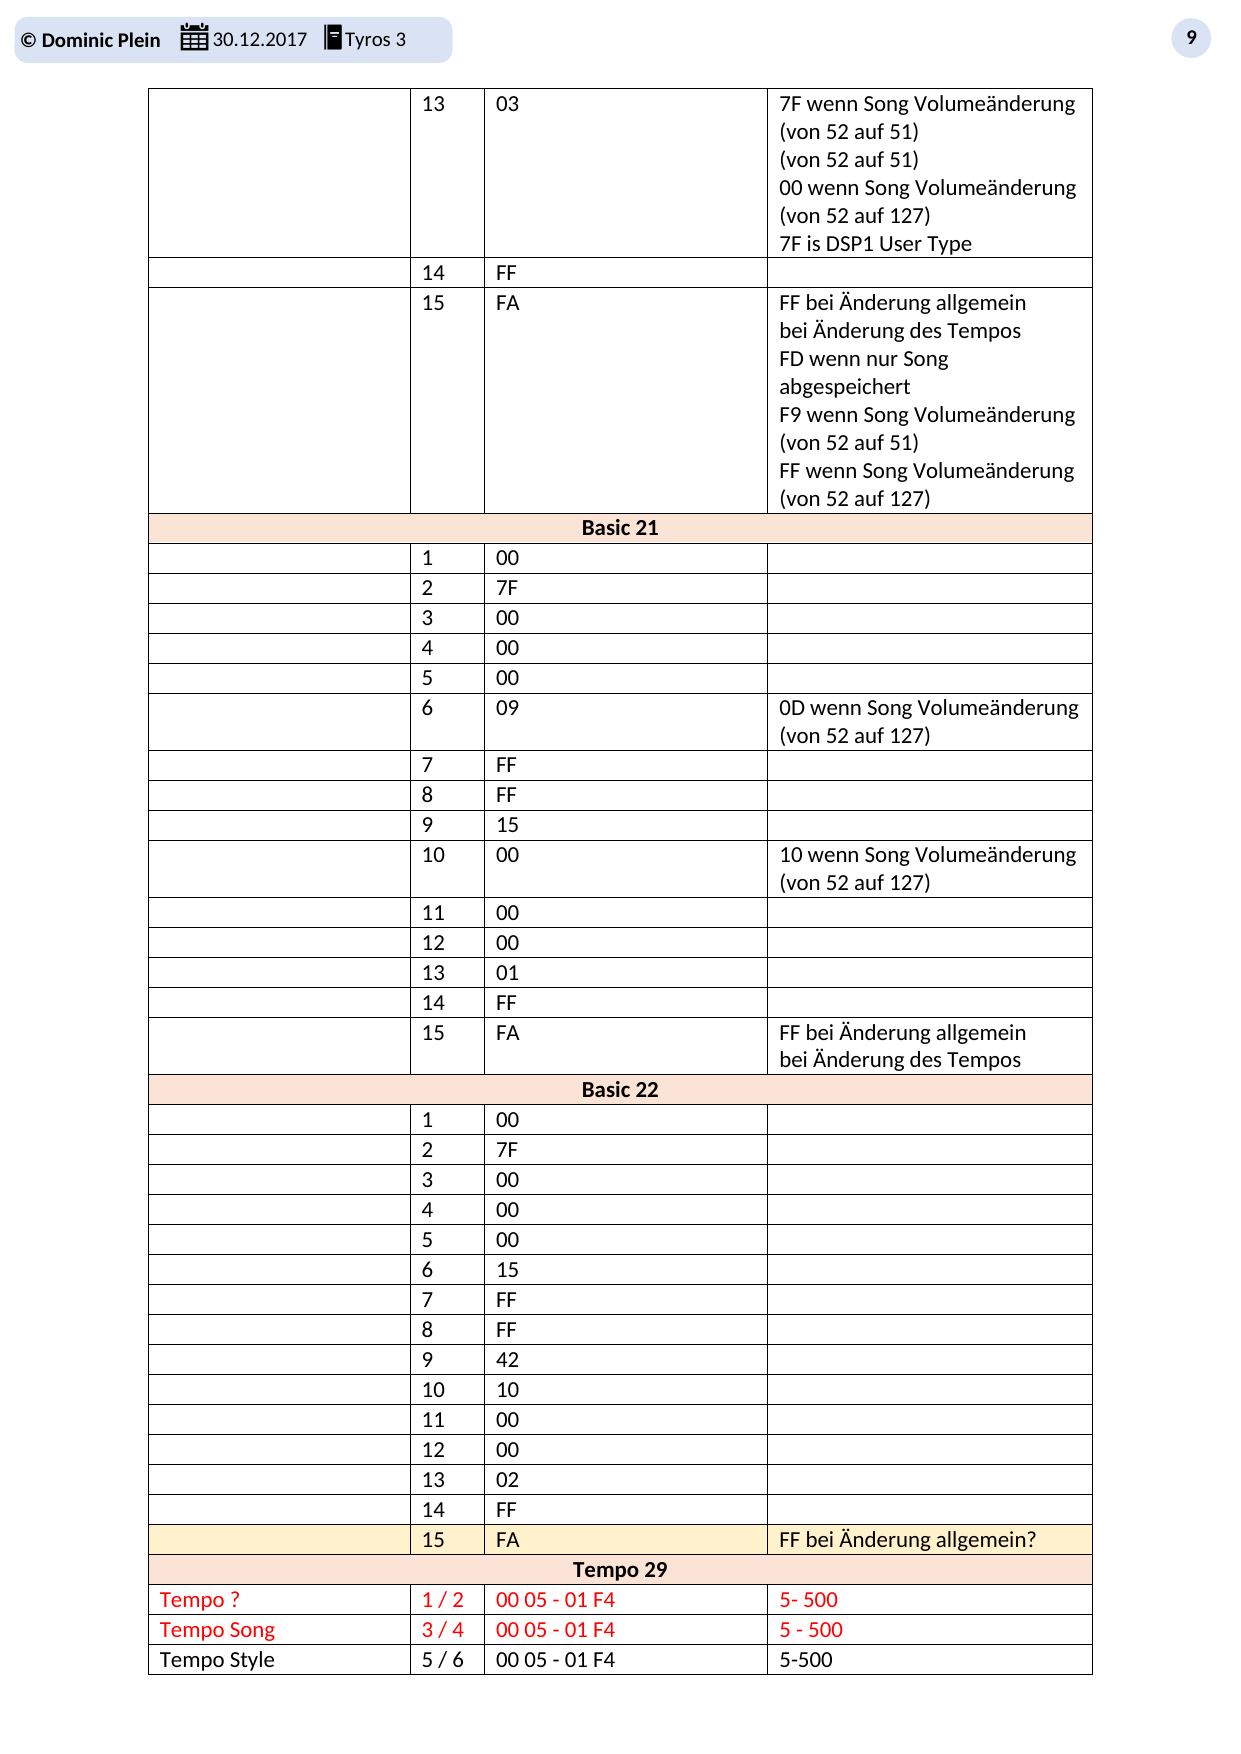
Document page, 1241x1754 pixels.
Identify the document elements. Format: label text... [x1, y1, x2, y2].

table_cell 00 [485, 1105, 767, 1134]
table_cell 10 [411, 1375, 484, 1404]
table_cell 9 [411, 811, 484, 839]
table_cell [768, 604, 1092, 632]
table_cell 10 [485, 1375, 767, 1404]
table_cell [149, 1405, 410, 1434]
table_cell FF [485, 1285, 767, 1314]
table_cell 3 [411, 1165, 484, 1194]
table_cell 11 [411, 898, 484, 927]
table_cell 12 [411, 1435, 484, 1464]
table_cell [149, 694, 410, 749]
table_cell 7F [485, 1135, 767, 1164]
table_cell 42 [485, 1345, 767, 1374]
table_cell FF bei Änderung allgemein? [768, 1525, 1092, 1554]
table_cell 4 [411, 1195, 484, 1224]
table_cell Tempo ? [149, 1585, 410, 1614]
table_cell 6 [411, 1255, 484, 1284]
table_cell FF bei Änderung allgemein bei Änderung des Tempos FD wenn nur Song abgespeichert F9 wenn Song Volumeänderung (von 52 auf 51) FF wenn Song Volumeänderung (von 52 auf 127) [768, 288, 1092, 512]
table_cell 6 [411, 694, 484, 749]
table_cell [149, 1285, 410, 1314]
table_cell [149, 258, 410, 287]
table_cell 00 05 - 01 F4 [485, 1645, 767, 1674]
table_cell [149, 898, 410, 927]
table_cell 00 [485, 634, 767, 662]
table_cell 10 [411, 841, 484, 897]
table_cell [768, 811, 1092, 839]
table_cell 00 05 - 01 F4 [485, 1615, 767, 1644]
table_cell [149, 1375, 410, 1404]
table_cell 00 [485, 604, 767, 632]
table_cell 7 [411, 751, 484, 779]
table_cell 15 [485, 1255, 767, 1284]
table_cell [149, 1345, 410, 1374]
table_cell 03 [485, 89, 767, 257]
table_cell 5 / 6 [411, 1645, 484, 1674]
table_cell [768, 898, 1092, 927]
table_cell 5-500 [768, 1645, 1092, 1674]
table_cell 14 [411, 1495, 484, 1524]
table_cell 2 [411, 1135, 484, 1164]
table_cell [149, 1105, 410, 1134]
table_cell [768, 1195, 1092, 1224]
table_cell 3 [411, 604, 484, 632]
picture [175, 17, 214, 56]
table_cell 00 [485, 664, 767, 692]
table_cell [768, 1255, 1092, 1284]
table_cell 14 [411, 258, 484, 287]
table_cell [768, 1135, 1092, 1164]
table_cell [149, 1018, 410, 1074]
table_cell 15 [411, 288, 484, 512]
table_cell 1 [411, 544, 484, 572]
table_cell 7F [485, 574, 767, 602]
table_cell 13 [411, 1465, 484, 1494]
table_cell [149, 664, 410, 692]
table_cell FA [485, 288, 767, 512]
table_cell FF [485, 988, 767, 1017]
table_cell [768, 634, 1092, 662]
table_cell 10 wenn Song Volumeänderung (von 52 auf 127) [768, 841, 1092, 897]
table_cell 8 [411, 781, 484, 809]
table_cell [768, 781, 1092, 809]
table_cell 5 - 500 [768, 1615, 1092, 1644]
table_cell 8 [411, 1315, 484, 1344]
table_cell FF [485, 781, 767, 809]
table_cell 9 [411, 1345, 484, 1374]
table_cell [149, 781, 410, 809]
table_cell [149, 1495, 410, 1524]
table_cell FF [485, 751, 767, 779]
table_cell 7F wenn Song Volumeänderung (von 52 auf 51) (von 52 auf 51) 00 wenn Song Volumeänderung (von 52 auf 127) 7F is DSP1 User Type [768, 89, 1092, 257]
table_cell [149, 751, 410, 779]
table_cell [768, 1465, 1092, 1494]
table_cell 00 [485, 1225, 767, 1254]
table_cell 13 [411, 958, 484, 987]
table_cell 15 [485, 811, 767, 839]
table_cell [768, 1165, 1092, 1194]
table_cell 7 [411, 1285, 484, 1314]
table_cell [768, 544, 1092, 572]
table_cell 5- 500 [768, 1585, 1092, 1614]
table_cell [149, 1165, 410, 1194]
table_cell 3 / 4 [411, 1615, 484, 1644]
table_cell [768, 664, 1092, 692]
table_cell FA [485, 1018, 767, 1074]
table_cell [768, 1225, 1092, 1254]
table_cell 14 [411, 988, 484, 1017]
table_cell [768, 258, 1092, 287]
table_cell 0D wenn Song Volumeänderung (von 52 auf 127) [768, 694, 1092, 749]
table_cell [149, 544, 410, 572]
table_cell FF [485, 1495, 767, 1524]
table_cell 11 [411, 1405, 484, 1434]
table_cell [149, 1135, 410, 1164]
table_cell Tempo 29 [149, 1555, 1092, 1584]
table_cell [149, 1255, 410, 1284]
table_cell [768, 751, 1092, 779]
table_cell FA [485, 1525, 767, 1554]
table_cell 2 [411, 574, 484, 602]
table_cell Tempo Style [149, 1645, 410, 1674]
table_cell [149, 604, 410, 632]
table_cell [768, 1375, 1092, 1404]
table_cell 13 [411, 89, 484, 257]
table_cell Basic 22 [149, 1075, 1092, 1104]
table_cell [149, 288, 410, 512]
table_cell [768, 1345, 1092, 1374]
table_cell [149, 89, 410, 257]
table_cell 15 [411, 1525, 484, 1554]
table_cell [768, 1285, 1092, 1314]
table_cell [149, 841, 410, 897]
table_cell 1 / 2 [411, 1585, 484, 1614]
table_cell [768, 1105, 1092, 1134]
table_cell [149, 634, 410, 662]
table_cell [149, 1225, 410, 1254]
table_cell FF bei Änderung allgemein bei Änderung des Tempos [768, 1018, 1092, 1074]
table_cell [149, 1315, 410, 1344]
table_cell 02 [485, 1465, 767, 1494]
table_cell [768, 1315, 1092, 1344]
table_cell [149, 988, 410, 1017]
table_cell [768, 988, 1092, 1017]
table_cell 5 [411, 1225, 484, 1254]
table_cell [149, 811, 410, 839]
table_cell 09 [485, 694, 767, 749]
table_cell 00 05 - 01 F4 [485, 1585, 767, 1614]
table_cell 5 [411, 664, 484, 692]
table_cell [149, 1435, 410, 1464]
table_cell 12 [411, 928, 484, 957]
table_cell 00 [485, 1165, 767, 1194]
table_cell 01 [485, 958, 767, 987]
table_cell 00 [485, 898, 767, 927]
table_cell 00 [485, 841, 767, 897]
table_cell FF [485, 258, 767, 287]
picture [318, 22, 348, 52]
table_cell 00 [485, 1195, 767, 1224]
table_cell [768, 574, 1092, 602]
table_cell 15 [411, 1018, 484, 1074]
table_cell [149, 1525, 410, 1554]
table_cell 1 [411, 1105, 484, 1134]
table_cell [149, 1195, 410, 1224]
table_cell [149, 574, 410, 602]
table_cell [768, 1495, 1092, 1524]
table_cell FF [485, 1315, 767, 1344]
table_cell [768, 958, 1092, 987]
table_cell [768, 928, 1092, 957]
table_cell 00 [485, 1405, 767, 1434]
table_cell [149, 1465, 410, 1494]
table_cell 4 [411, 634, 484, 662]
table_cell [768, 1405, 1092, 1434]
table_cell [149, 928, 410, 957]
table_cell [768, 1435, 1092, 1464]
table_cell [149, 958, 410, 987]
table_cell Basic 21 [149, 514, 1092, 542]
table_cell 00 [485, 928, 767, 957]
table_cell 00 [485, 1435, 767, 1464]
table_cell Tempo Song [149, 1615, 410, 1644]
table_cell 00 [485, 544, 767, 572]
